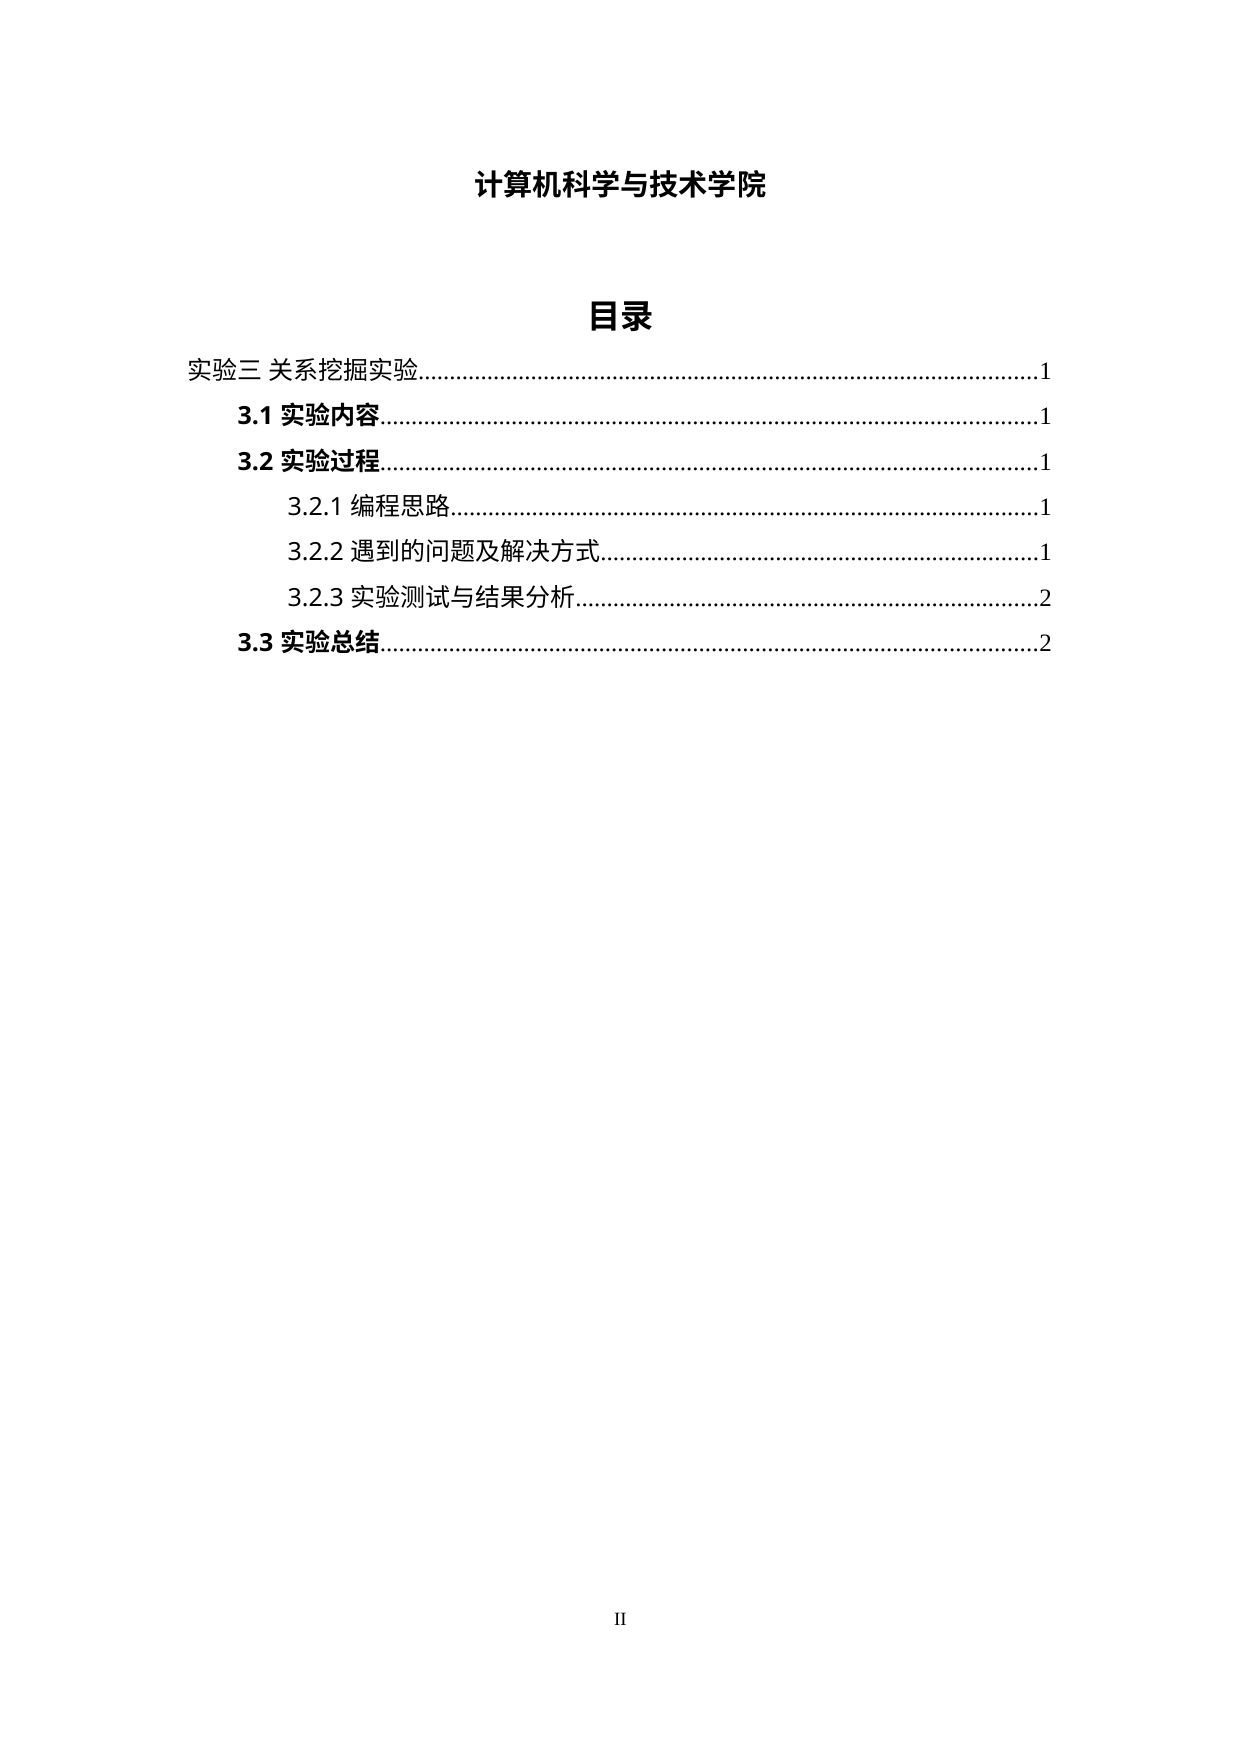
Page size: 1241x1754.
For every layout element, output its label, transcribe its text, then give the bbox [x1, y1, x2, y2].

text 计算机科学与技术学院 [187, 162, 1053, 204]
